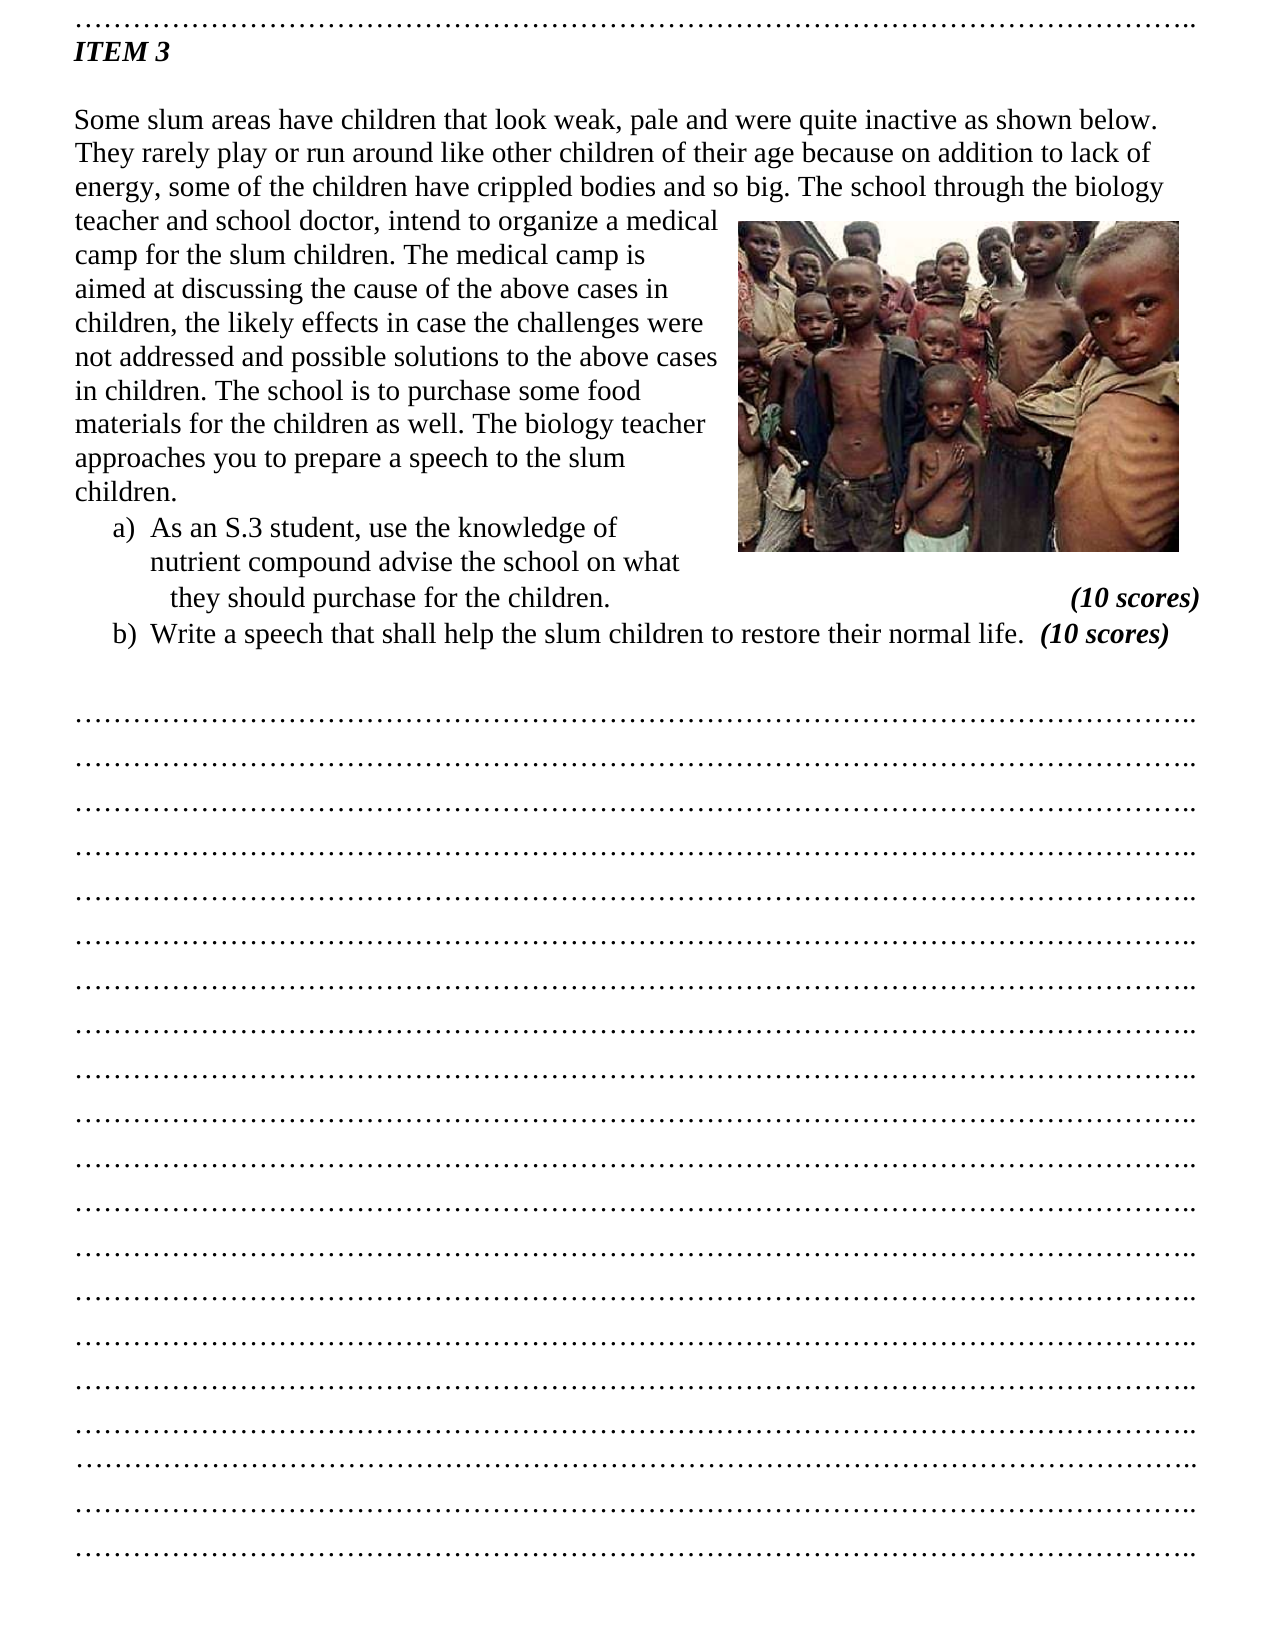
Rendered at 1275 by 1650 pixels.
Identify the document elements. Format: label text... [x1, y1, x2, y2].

text …………………………………………………………………………………………………….. [73, 1051, 1199, 1084]
text …………………………………………………………………………………………………….. …………………………………………………………………………………………………….. [73, 1407, 1199, 1474]
text …………………………………………………………………………………………………….. [73, 784, 1199, 817]
text …………………………………………………………………………………………………….. [73, 1095, 1199, 1129]
list As an S.3 student, use the knowledge of nutrient compound advise the school on what [112, 510, 1199, 578]
list Write a speech that shall help the slum children to restore their normal life. (10 scores) [112, 617, 1199, 650]
text …………………………………………………………………………………………………….. [73, 828, 1199, 862]
text …………………………………………………………………………………………………….. [73, 1184, 1199, 1218]
text …………………………………………………………………………………………………….. [73, 1318, 1199, 1351]
text …………………………………………………………………………………………………….. [73, 1273, 1199, 1307]
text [73, 1529, 1199, 1563]
text ITEM 3 [73, 34, 1202, 67]
text …………………………………………………………………………………………………….. [73, 695, 1199, 728]
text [73, 0, 1199, 33]
text …………………………………………………………………………………………………….. [73, 962, 1199, 995]
text …………………………………………………………………………………………………….. [73, 1140, 1199, 1173]
text …………………………………………………………………………………………………….. [73, 739, 1199, 773]
text …………………………………………………………………………………………………….. [73, 1229, 1199, 1262]
text they should purchase for the children. (10 scores) [75, 581, 1200, 614]
picture [737, 220, 1179, 552]
text …………………………………………………………………………………………………….. [73, 917, 1199, 951]
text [73, 1485, 1199, 1518]
text …………………………………………………………………………………………………….. [73, 1006, 1199, 1040]
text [73, 1362, 1199, 1396]
text …………………………………………………………………………………………………….. [73, 873, 1199, 906]
